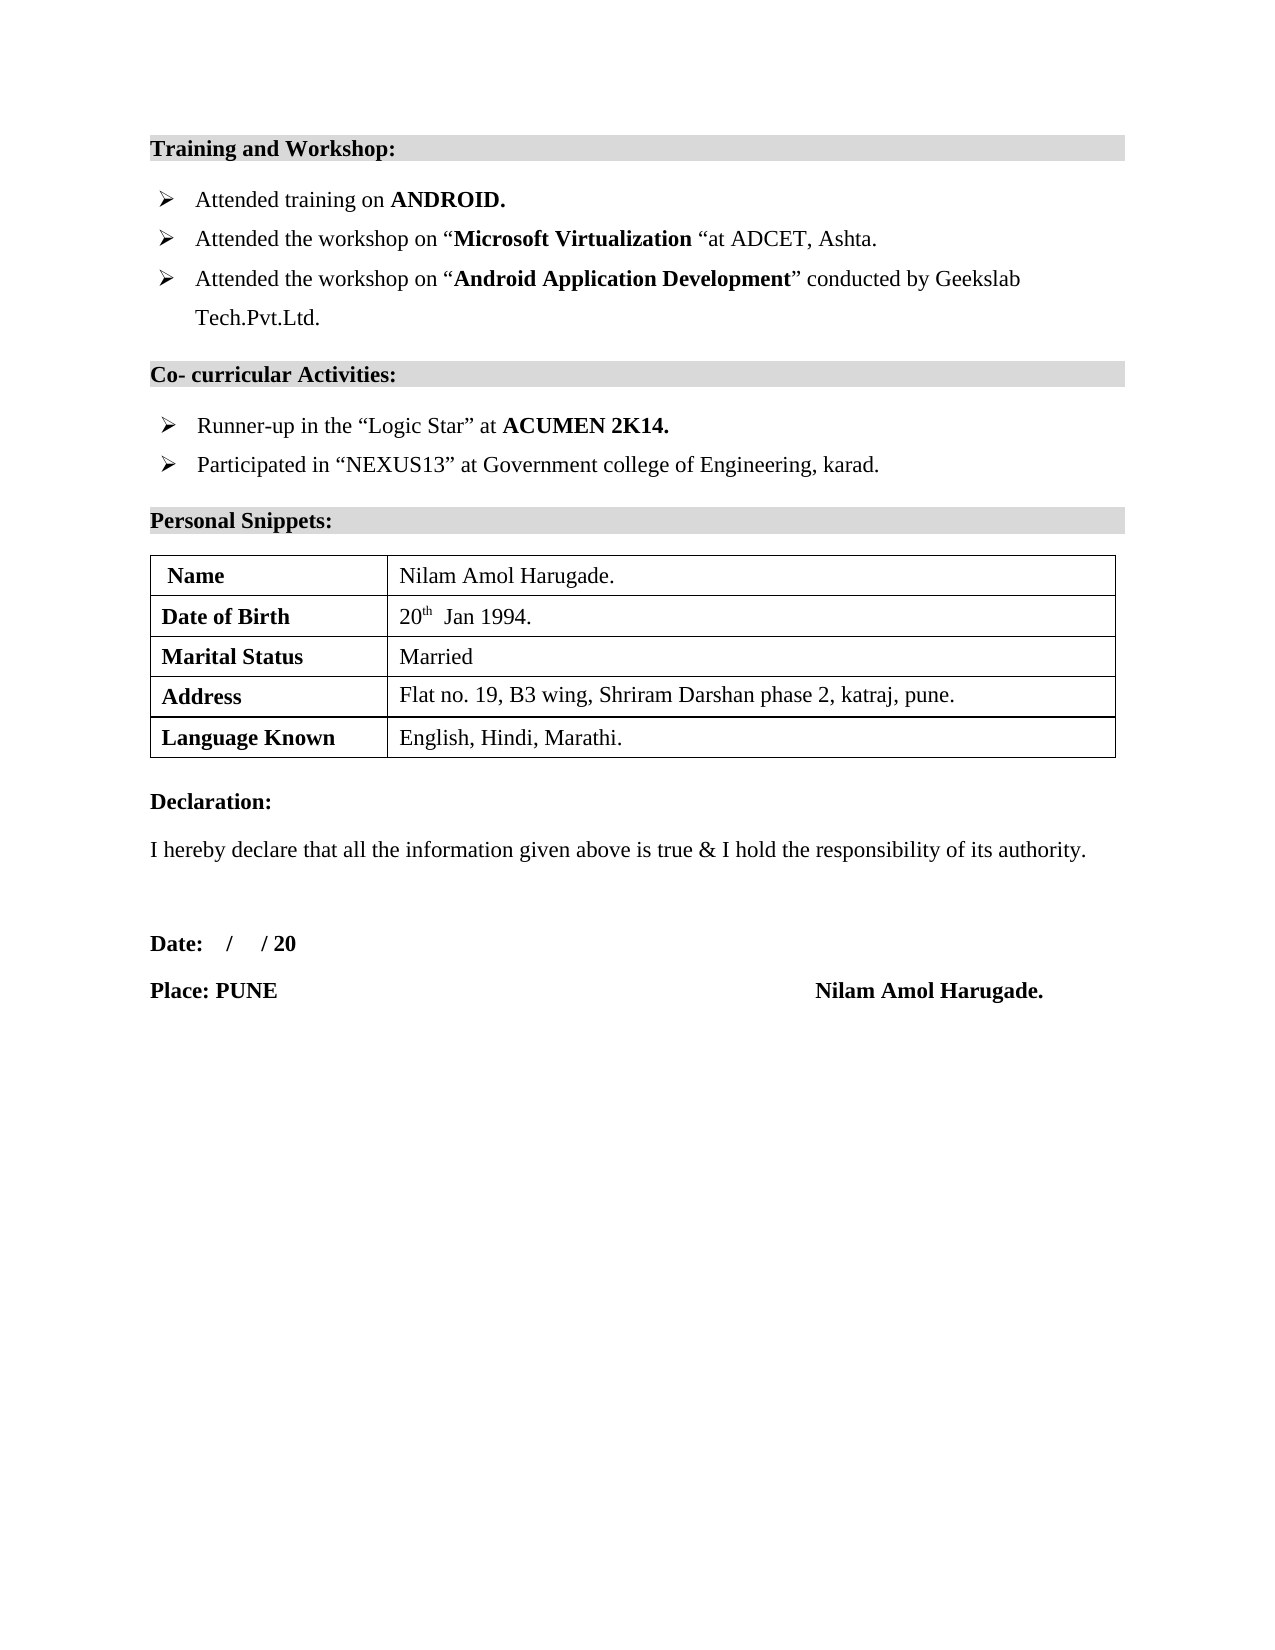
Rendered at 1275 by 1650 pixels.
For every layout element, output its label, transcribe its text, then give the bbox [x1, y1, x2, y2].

table_cell 20th Jan 1994. [388, 596, 1115, 636]
list Attended the workshop on “Microsoft Virtualization “at ADCET, Ashta. [157, 226, 1095, 252]
text Co- curricular Activities: [150, 361, 1125, 387]
table_cell Flat no. 19, B3 wing, Shriram Darshan phase 2, katraj, pune. [388, 677, 1115, 716]
table_header Name [151, 556, 387, 595]
text Place: PUNE Nilam Amol Harugade. [150, 977, 1125, 1003]
table_cell Language Known [151, 718, 387, 757]
table_cell Address [151, 677, 387, 716]
list Runner-up in the “Logic Star” at ACUMEN 2K14. [159, 412, 1095, 438]
text Personal Snippets: [150, 507, 1125, 534]
list Attended the workshop on “Android Application Development” conducted by Geekslab Tech.Pvt.Ltd. [157, 265, 1095, 331]
table_header Nilam Amol Harugade. [388, 556, 1115, 595]
text Date: / / 20 [150, 930, 1125, 956]
text Training and Workshop: [150, 135, 1125, 161]
table_cell Marital Status [151, 637, 387, 676]
table_cell Married [388, 637, 1115, 676]
text Declaration: [150, 788, 1125, 815]
list Participated in “NEXUS13” at Government college of Engineering, karad. [159, 451, 1095, 477]
table_cell English, Hindi, Marathi. [388, 718, 1115, 757]
list Attended training on ANDROID. [157, 186, 1095, 212]
text I hereby declare that all the information given above is true & I hold the responsibility of its authority. [150, 836, 1125, 862]
table_cell Date of Birth [151, 596, 387, 636]
